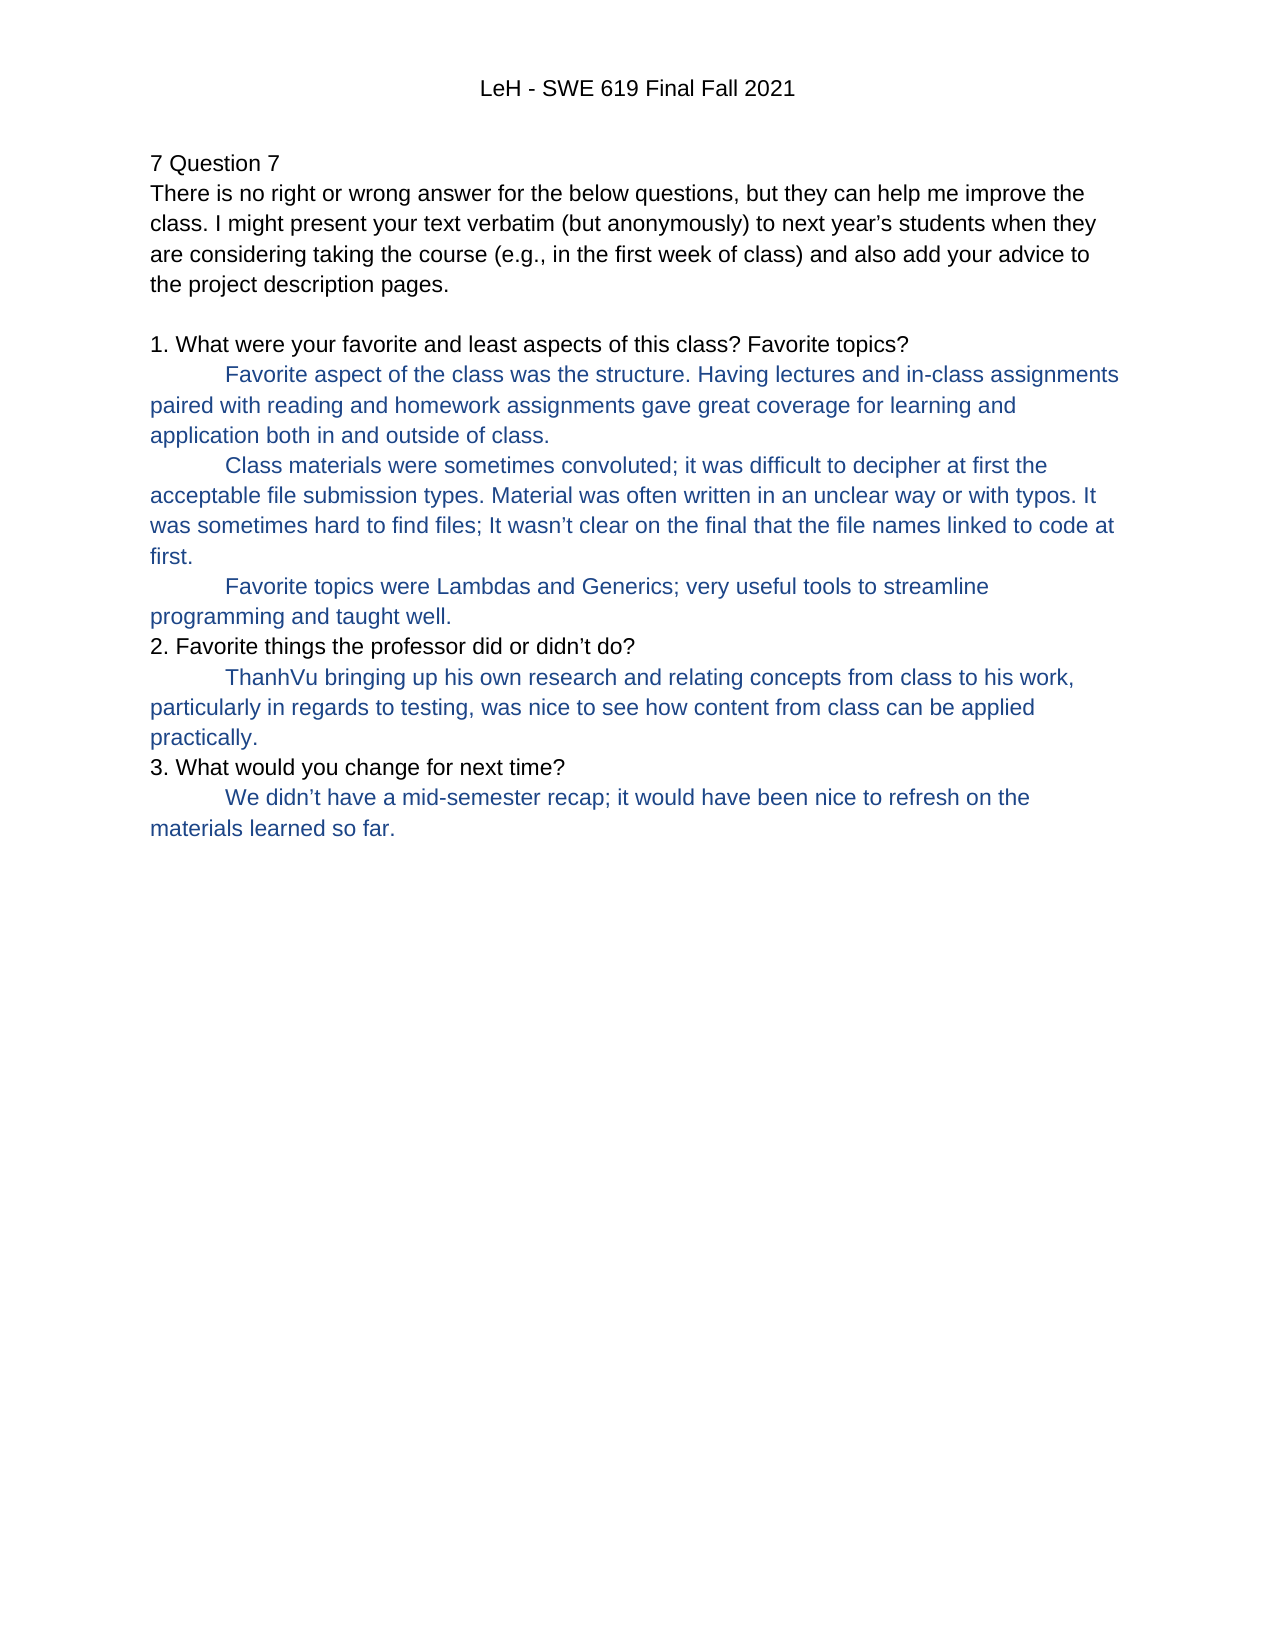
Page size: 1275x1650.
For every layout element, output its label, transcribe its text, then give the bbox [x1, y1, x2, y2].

text There is no right or wrong answer for the below questions, but they can help me improve the class. I might present your text verbatim (but anonymously) to next year’s students when they are considering taking the course (e.g., in the first week of class) and also add your advice to the project description pages. [150, 180, 1125, 297]
text 7 Question 7 [150, 150, 1125, 176]
text Favorite aspect of the class was the structure. Having lectures and in-class assignments paired with reading and homework assignments gave great coverage for learning and application both in and outside of class. [150, 361, 1125, 448]
text Class materials were sometimes convoluted; it was difficult to decipher at first the acceptable file submission types. Material was often written in an unclear way or with typos. It was sometimes hard to find files; It wasn’t clear on the final that the file names linked to code at first. [150, 452, 1125, 569]
text 1. What were your favorite and least aspects of this class? Favorite topics? [150, 331, 1125, 358]
text We didn’t have a mid-semester recap; it would have been nice to refresh on the materials learned so far. [150, 784, 1125, 841]
text 3. What would you change for next time? [150, 754, 1125, 781]
text ThanhVu bringing up his own research and relating concepts from class to his work, particularly in regards to testing, was nice to see how content from class can be applied practically. [150, 663, 1125, 750]
text Favorite topics were Lambdas and Generics; very useful tools to streamline programming and taught well. [150, 573, 1125, 629]
text 2. Favorite things the professor did or didn’t do? [150, 633, 1125, 660]
